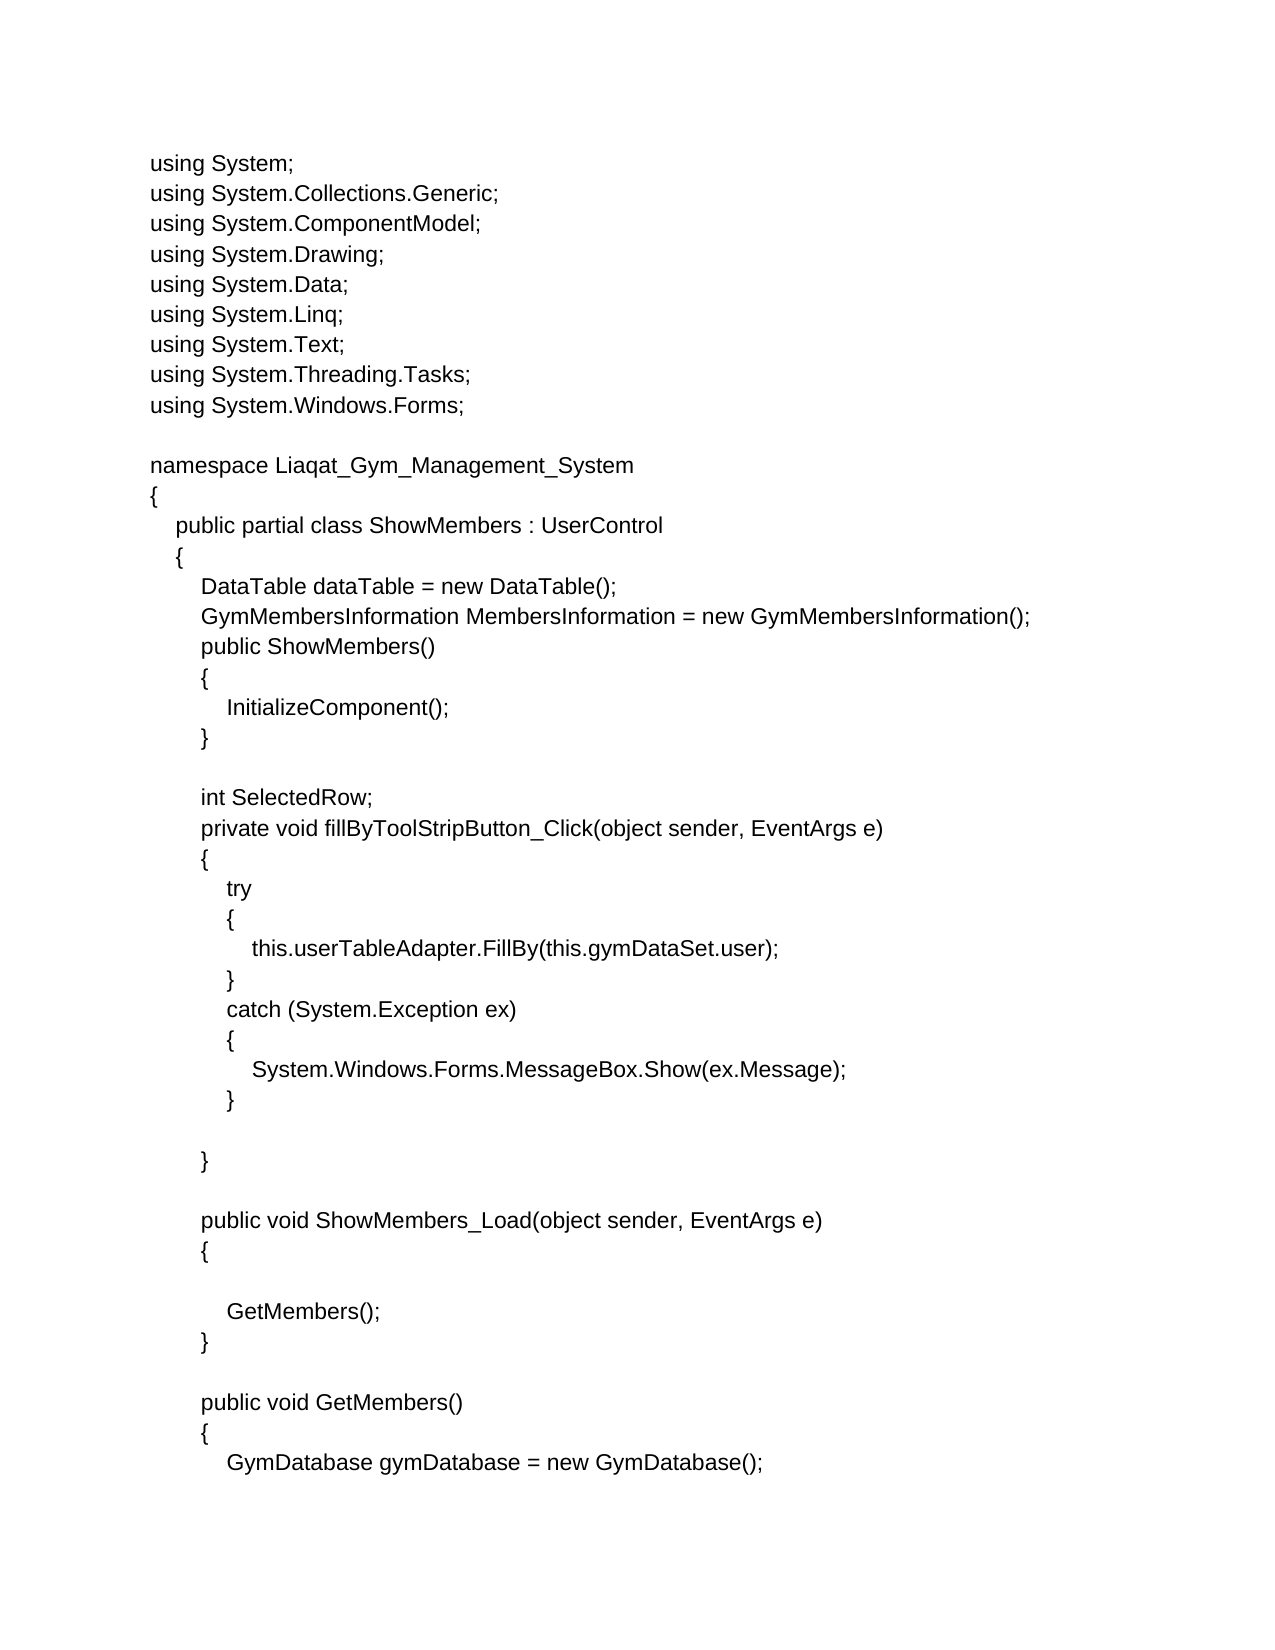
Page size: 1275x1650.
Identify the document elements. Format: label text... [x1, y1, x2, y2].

text namespace Liaqat_Gym_Management_System [150, 452, 1125, 478]
text } [150, 966, 1125, 992]
text } [150, 1086, 1125, 1113]
text private void fillByToolStripButton_Click(object sender, EventArgs e) [150, 814, 1125, 841]
text public partial class ShowMembers : UserControl [150, 512, 1125, 539]
text DataTable dataTable = new DataTable(); [150, 573, 1125, 599]
text { [150, 905, 1125, 932]
text using System.Text; [150, 331, 1125, 358]
text InitializeComponent(); [150, 694, 1125, 720]
text using System.Threading.Tasks; [150, 361, 1125, 388]
text { [150, 1237, 1125, 1264]
text GymDatabase gymDatabase = new GymDatabase(); [150, 1449, 1125, 1475]
text { [150, 1419, 1125, 1445]
text using System.Data; [150, 271, 1125, 297]
text { [150, 663, 1125, 690]
text using System.Windows.Forms; [150, 392, 1125, 418]
text { [150, 845, 1125, 871]
text public void ShowMembers_Load(object sender, EventArgs e) [150, 1207, 1125, 1234]
text catch (System.Exception ex) [150, 996, 1125, 1022]
text public ShowMembers() [150, 633, 1125, 660]
text int SelectedRow; [150, 784, 1125, 811]
text ﻿using System; [150, 150, 1125, 176]
text try [150, 875, 1125, 901]
text this.userTableAdapter.FillBy(this.gymDataSet.user); [150, 935, 1125, 962]
text GetMembers(); [150, 1298, 1125, 1324]
text } [150, 1147, 1125, 1173]
text using System.ComponentModel; [150, 210, 1125, 237]
text using System.Drawing; [150, 241, 1125, 267]
text using System.Linq; [150, 301, 1125, 327]
text } [150, 1328, 1125, 1354]
text GymMembersInformation MembersInformation = new GymMembersInformation(); [150, 603, 1125, 629]
text using System.Collections.Generic; [150, 180, 1125, 207]
text { [150, 482, 1125, 509]
text } [150, 724, 1125, 750]
text public void GetMembers() [150, 1388, 1125, 1415]
text System.Windows.Forms.MessageBox.Show(ex.Message); [150, 1056, 1125, 1083]
text { [150, 1026, 1125, 1052]
text { [150, 543, 1125, 569]
